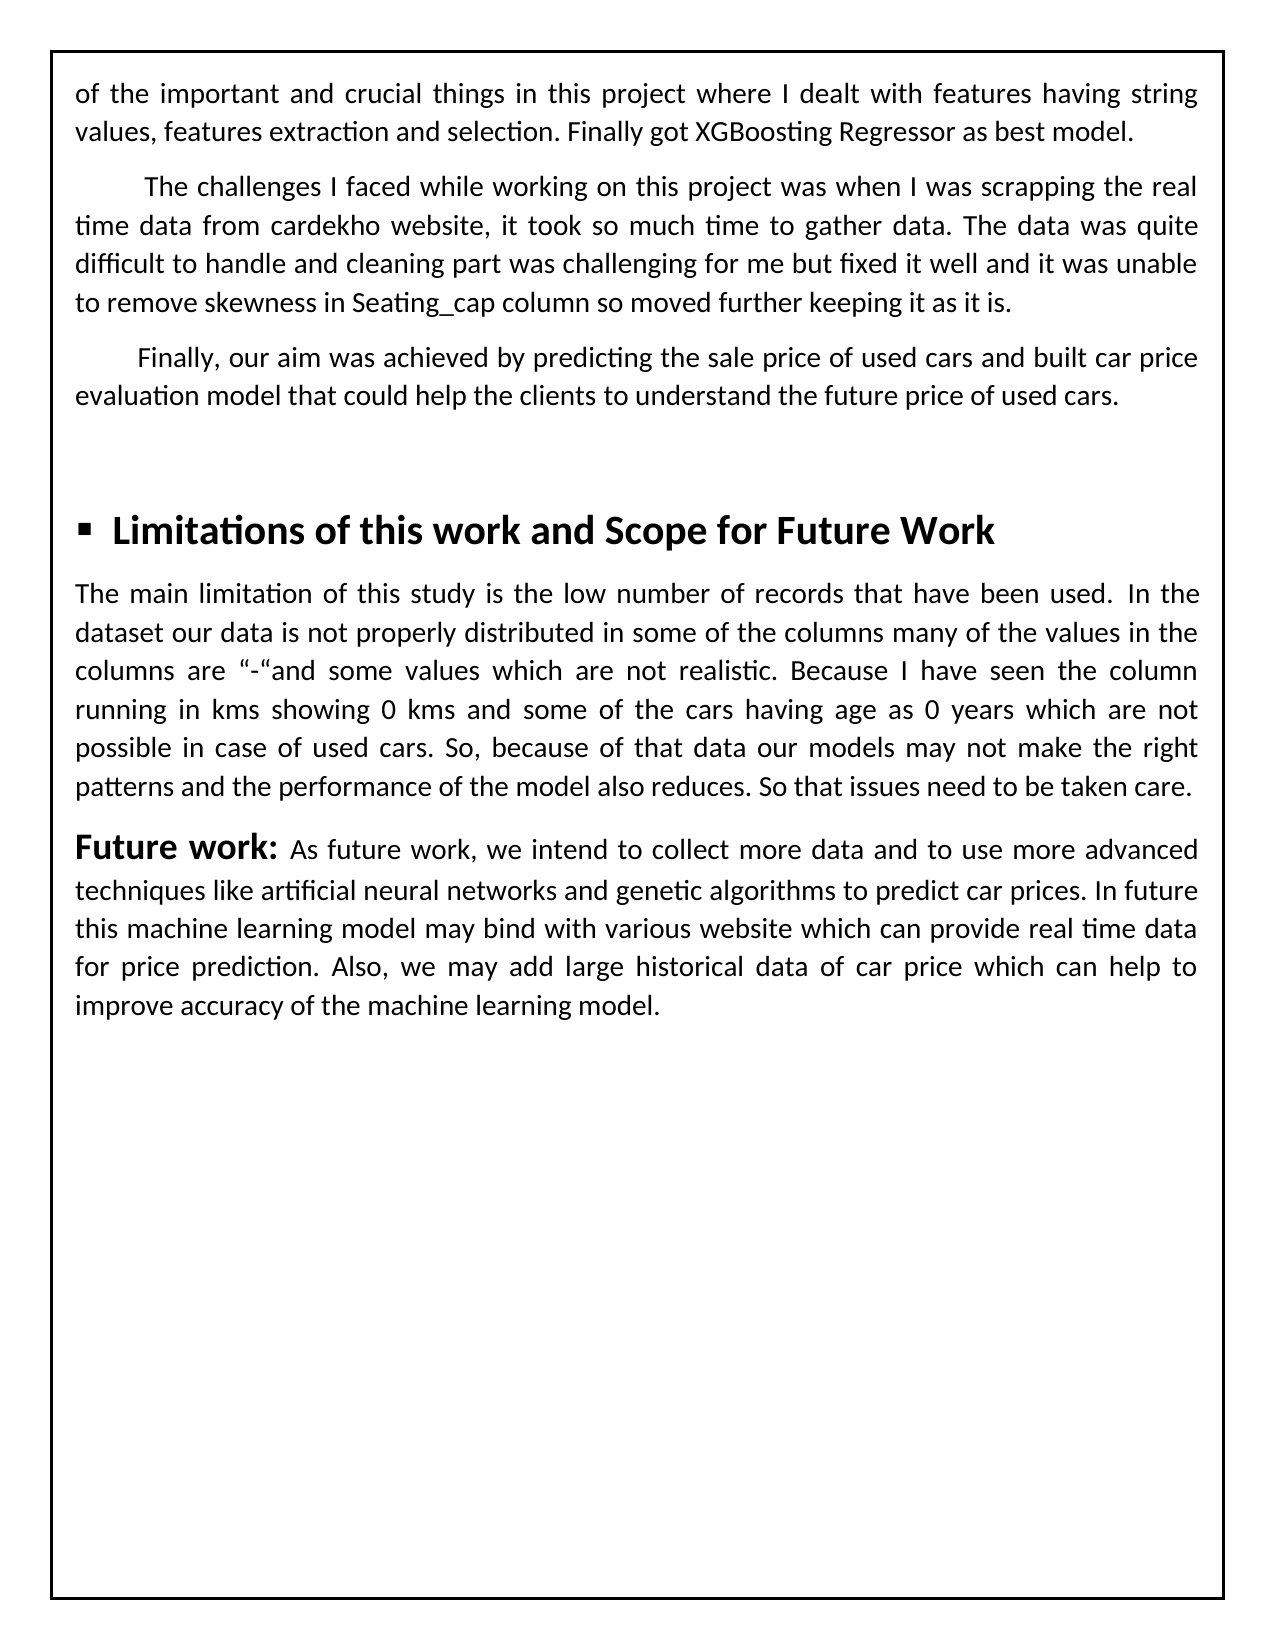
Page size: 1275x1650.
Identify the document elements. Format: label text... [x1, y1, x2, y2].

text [75, 75, 1200, 149]
text The main limitation of this study is the low number of records that have been used. In the dataset our data is not properly distributed in some of the columns many of the values in the columns are “-“and some values which are not realistic. Because I have seen the column running in kms showing 0 kms and some of the cars having age as 0 years which are not possible in case of used cars. So, because of that data our models may not make the right patterns and the performance of the model also reduces. So that issues need to be taken care. [75, 576, 1200, 803]
text Finally, our aim was achieved by predicting the sale price of used cars and built car price evaluation model that could help the clients to understand the future price of used cars. [75, 374, 1200, 413]
list Limitations of this work and Scope for Future Work [75, 504, 1200, 555]
text The challenges I faced while working on this project was when I was scrapping the real time data from cardekho website, it took so much time to gather data. The data was quite difficult to handle and cleaning part was challenging for me but fixed it well and it was unable to remove skewness in Seating_cap column so moved further keeping it as it is. [75, 168, 1200, 319]
text Future work: As future work, we intend to collect more data and to use more advanced techniques like artificial neural networks and genetic algorithms to predict car prices. In future this machine learning model may bind with various website which can provide real time data for price prediction. Also, we may add large historical data of car price which can help to improve accuracy of the machine learning model. [75, 823, 1200, 1022]
